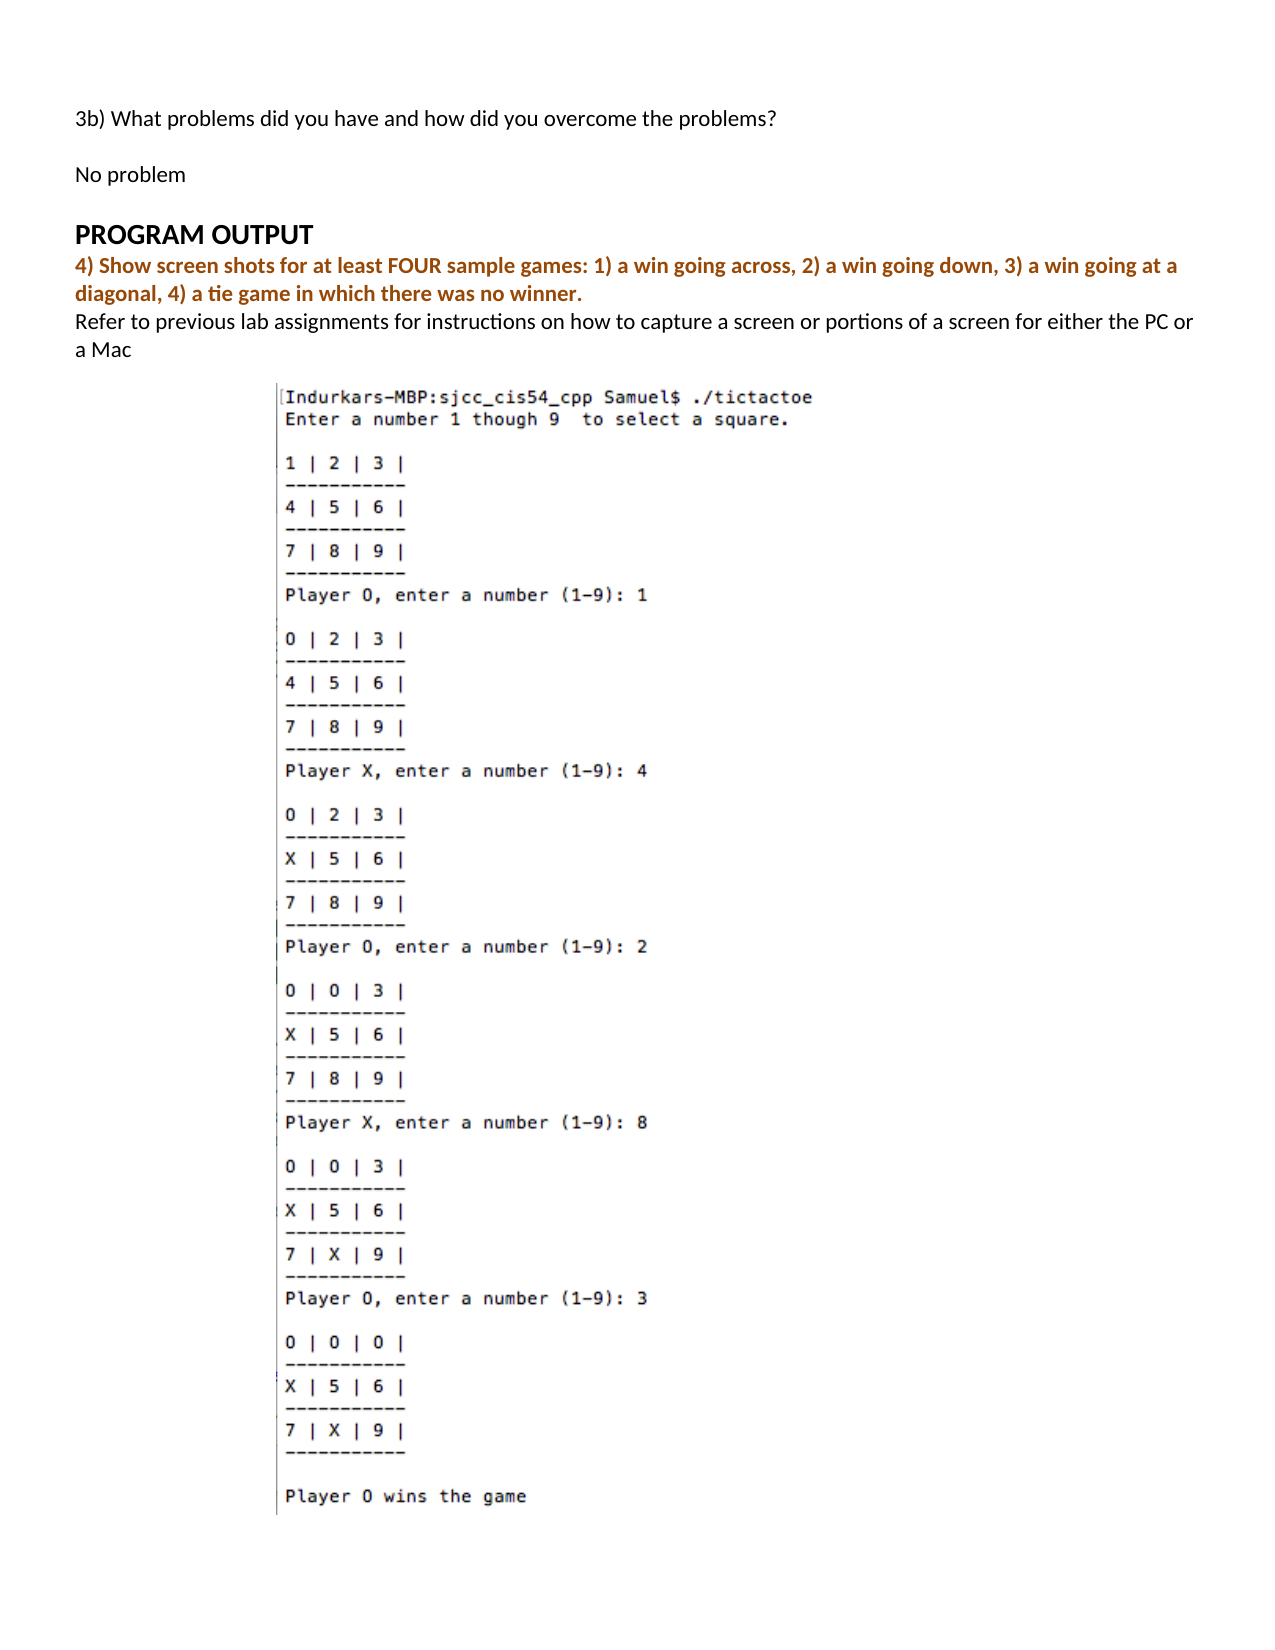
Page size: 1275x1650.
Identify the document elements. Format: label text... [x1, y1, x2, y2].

text 3b) What problems did you have and how did you overcome the problems? [75, 104, 1200, 132]
text PROGRAM OUTPUT [75, 216, 1200, 251]
text 4) Show screen shots for at least FOUR sample games: 1) a win going across, 2) a win going down, 3) a win going at a diagonal, 4) a tie game in which there was no winner. [75, 251, 1200, 307]
picture [276, 383, 821, 1515]
text Refer to previous lab assignments for instructions on how to capture a screen or portions of a screen for either the PC or a Mac [75, 307, 1200, 363]
text No problem [75, 160, 1200, 188]
